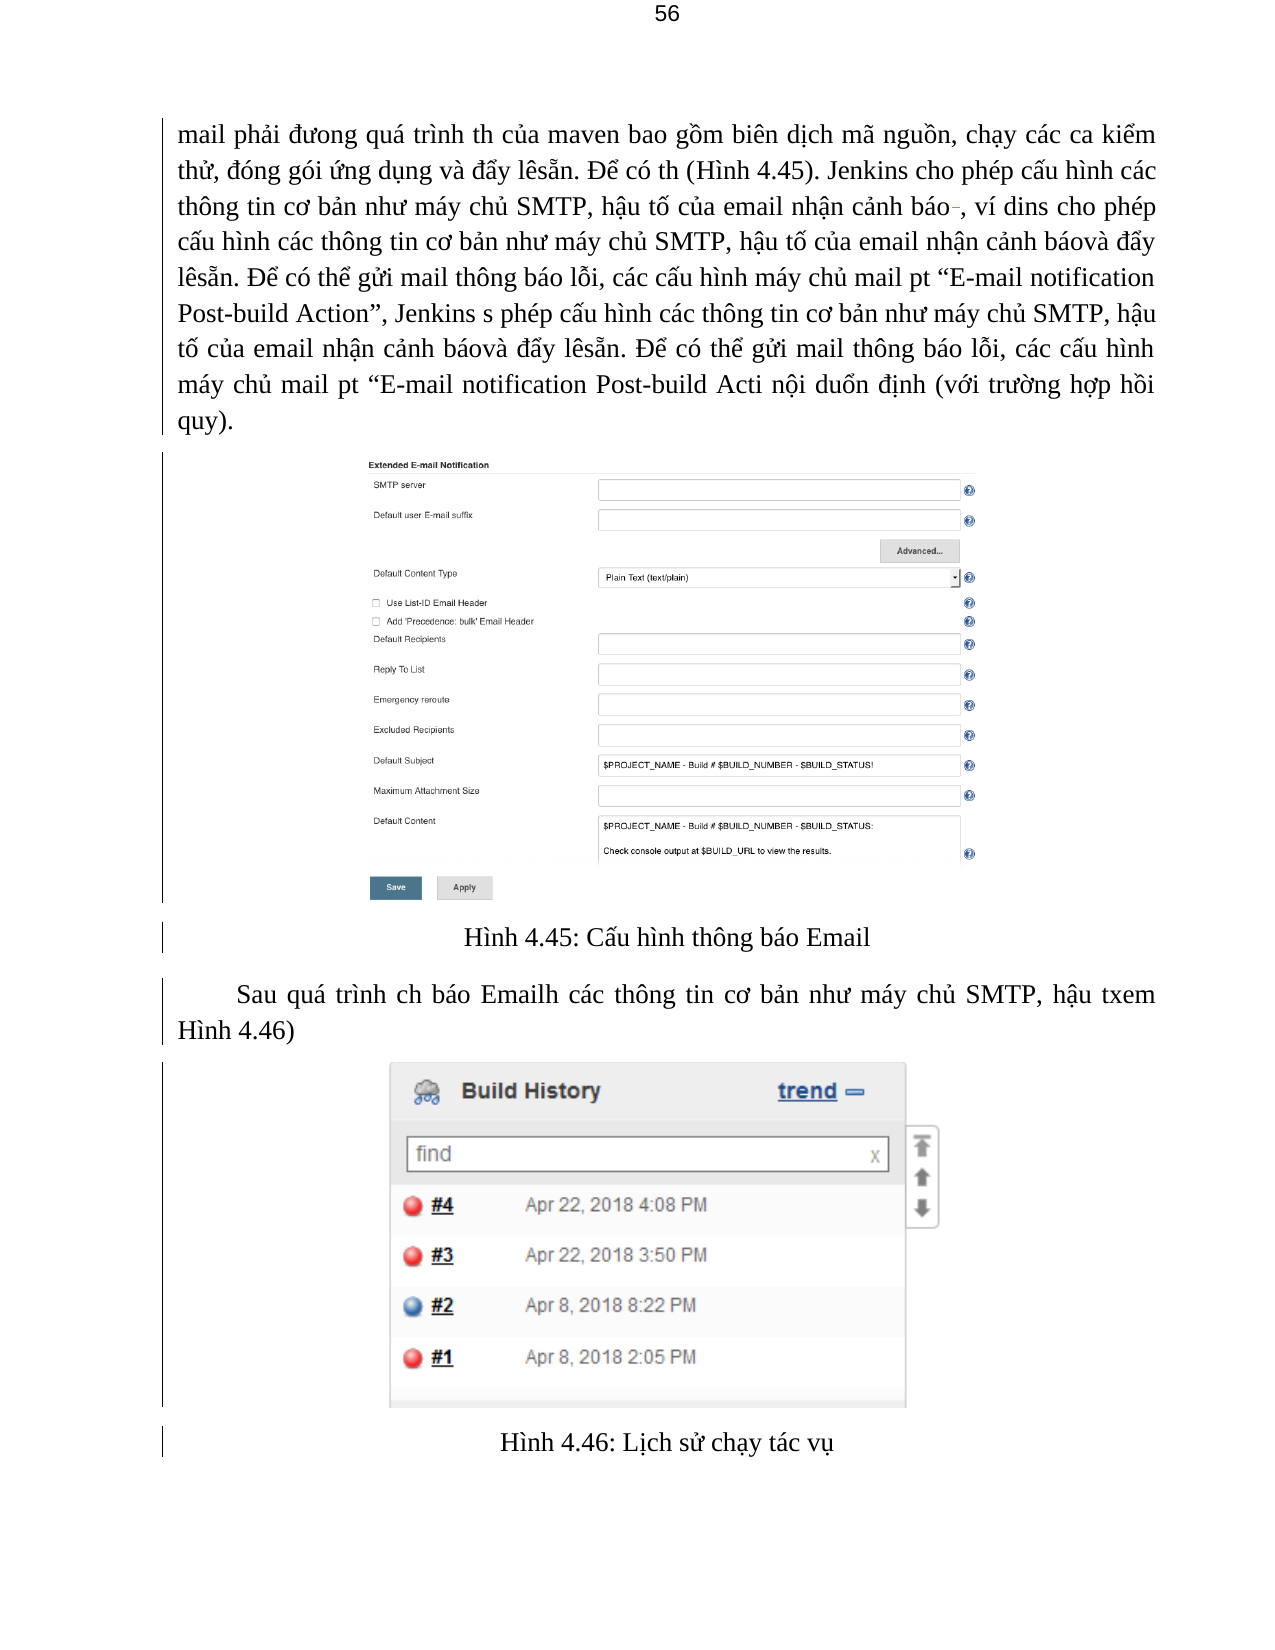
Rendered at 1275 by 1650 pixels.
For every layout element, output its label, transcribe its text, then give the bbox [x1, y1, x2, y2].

picture [388, 1062, 946, 1408]
text Sau quá trình ch báo Emailh các thông tin cơ bản như máy chủ SMTP, hậu txem ) [177, 978, 1157, 1045]
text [177, 118, 1157, 435]
picture [353, 452, 982, 903]
